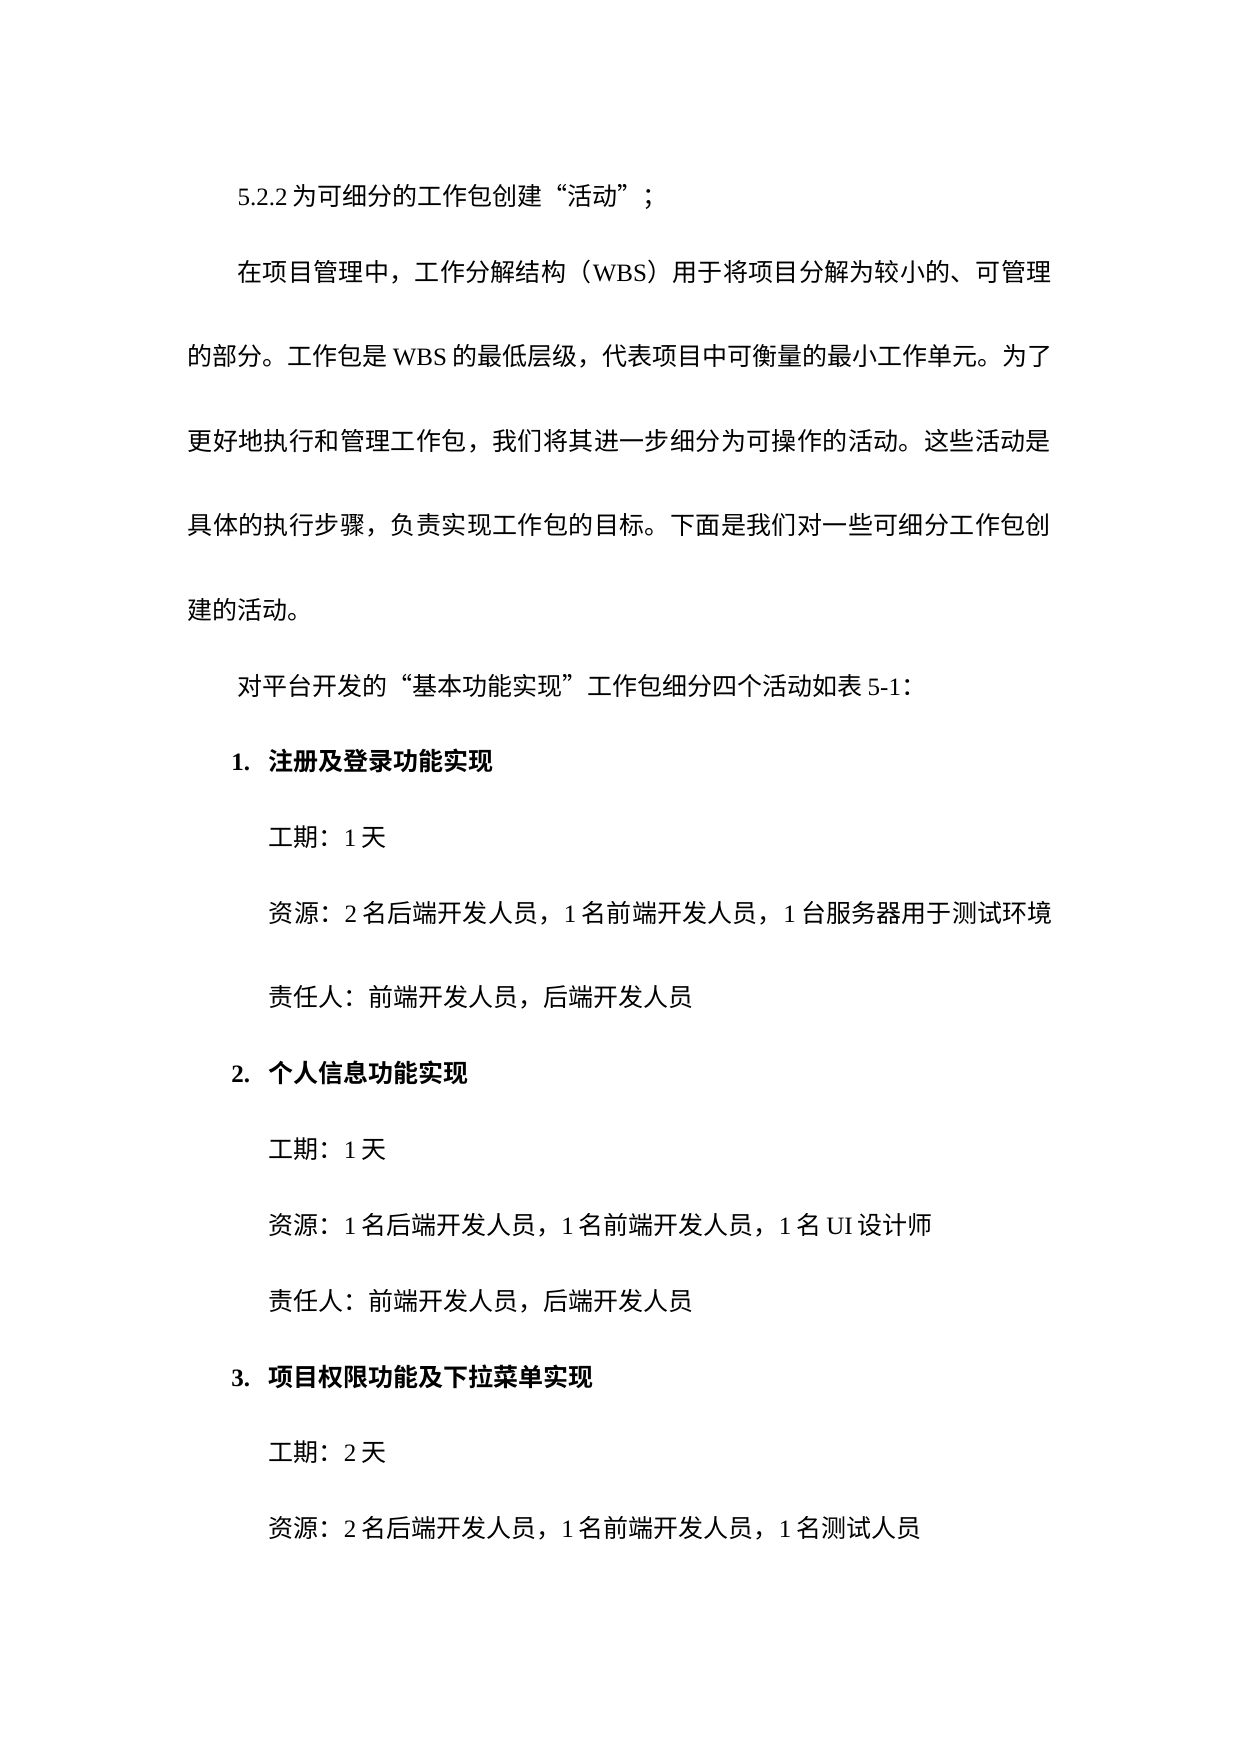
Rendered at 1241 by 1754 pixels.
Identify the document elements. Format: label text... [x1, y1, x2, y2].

list 资源：1名后端开发人员，1名前端开发人员，1名UI设计师 [269, 1191, 1053, 1256]
text 5.2.2为可细分的工作包创建“活动”； [187, 162, 1053, 227]
list 工期：1天 [269, 1115, 1053, 1180]
list 工期：1天 [269, 803, 1053, 868]
list 责任人：前端开发人员，后端开发人员 [269, 1267, 1053, 1332]
list 资源：2名后端开发人员，1名前端开发人员，1名测试人员 [269, 1494, 1053, 1559]
list 个人信息功能实现 [231, 1039, 1053, 1104]
text 对平台开发的“基本功能实现”工作包细分四个活动如表5-1： [187, 652, 1053, 717]
text 在项目管理中，工作分解结构（WBS）用于将项目分解为较小的、可管理的部分。工作包是WBS的最低层级，代表项目中可衡量的最小工作单元。为了更好地执行和管理工作包，我们将其进一步细分为可操作的活动。这些活动是具体的执行步骤，负责实现工作包的目标。下面是我们对一些可细分工作包创建的活动。 [187, 238, 1053, 641]
list 项目权限功能及下拉菜单实现 [231, 1343, 1053, 1408]
list 工期：2天 [269, 1418, 1053, 1483]
list 资源：2名后端开发人员，1名前端开发人员，1台服务器用于测试环境责任人：前端开发人员，后端开发人员 [269, 879, 1053, 1028]
list 注册及登录功能实现 [231, 727, 1053, 792]
